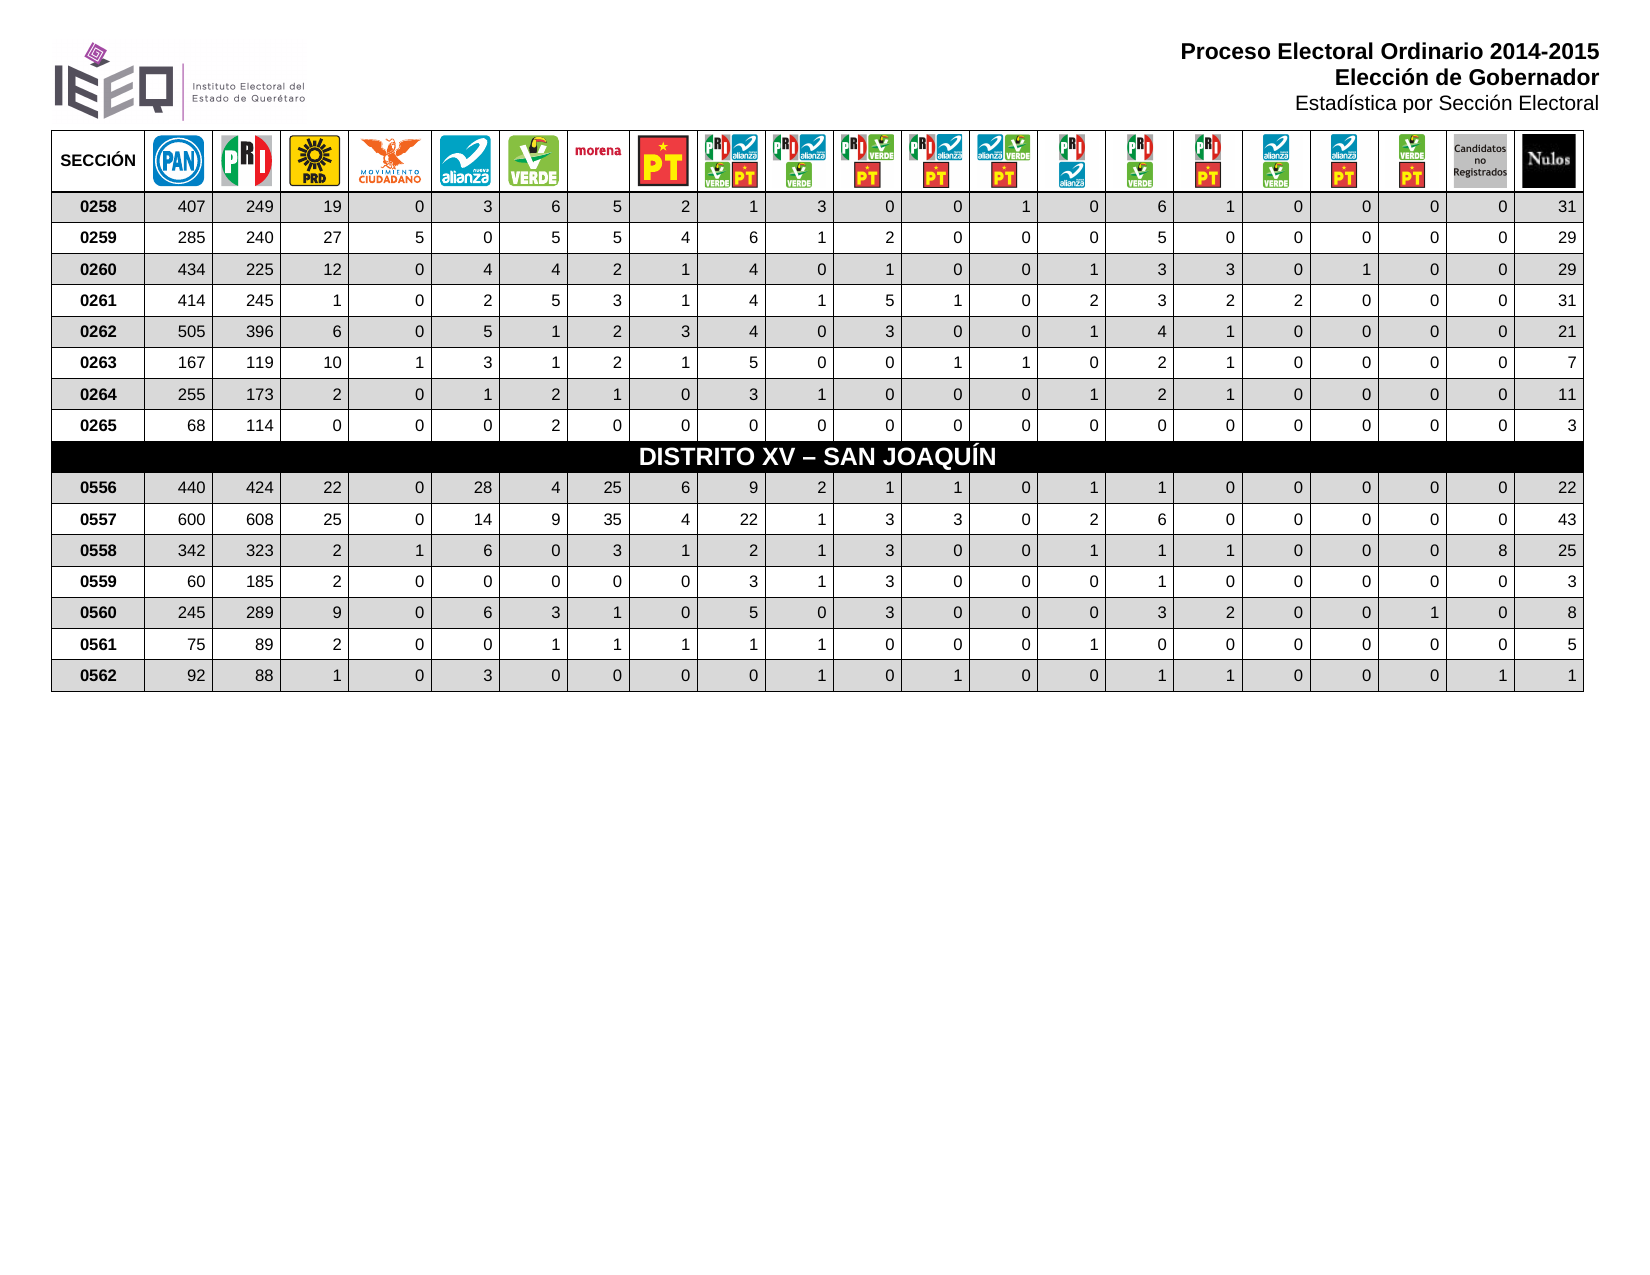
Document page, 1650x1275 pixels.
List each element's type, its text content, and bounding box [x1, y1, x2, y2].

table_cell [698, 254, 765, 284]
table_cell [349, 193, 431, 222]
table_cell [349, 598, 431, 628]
picture [943, 136, 960, 150]
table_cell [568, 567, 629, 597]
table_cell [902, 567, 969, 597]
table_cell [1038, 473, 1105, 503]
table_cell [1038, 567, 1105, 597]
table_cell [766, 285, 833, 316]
table_header [213, 131, 280, 191]
picture [955, 152, 963, 158]
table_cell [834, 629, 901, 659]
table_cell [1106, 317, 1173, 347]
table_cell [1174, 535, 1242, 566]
picture [1075, 180, 1083, 188]
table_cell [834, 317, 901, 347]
picture [977, 134, 1031, 188]
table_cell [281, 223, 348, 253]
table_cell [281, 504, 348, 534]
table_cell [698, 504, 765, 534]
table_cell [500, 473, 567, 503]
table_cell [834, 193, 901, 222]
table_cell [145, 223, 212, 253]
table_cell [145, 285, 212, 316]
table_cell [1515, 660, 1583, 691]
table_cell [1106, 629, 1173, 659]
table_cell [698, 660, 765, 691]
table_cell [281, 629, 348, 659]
table_header SECCIÓN [52, 131, 144, 191]
table_header [970, 131, 1037, 191]
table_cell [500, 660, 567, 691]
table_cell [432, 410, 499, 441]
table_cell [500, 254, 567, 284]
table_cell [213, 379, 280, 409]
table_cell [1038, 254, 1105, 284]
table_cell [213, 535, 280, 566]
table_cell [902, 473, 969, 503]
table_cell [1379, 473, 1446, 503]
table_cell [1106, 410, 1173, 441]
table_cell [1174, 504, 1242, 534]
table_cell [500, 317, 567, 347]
picture [1270, 134, 1287, 150]
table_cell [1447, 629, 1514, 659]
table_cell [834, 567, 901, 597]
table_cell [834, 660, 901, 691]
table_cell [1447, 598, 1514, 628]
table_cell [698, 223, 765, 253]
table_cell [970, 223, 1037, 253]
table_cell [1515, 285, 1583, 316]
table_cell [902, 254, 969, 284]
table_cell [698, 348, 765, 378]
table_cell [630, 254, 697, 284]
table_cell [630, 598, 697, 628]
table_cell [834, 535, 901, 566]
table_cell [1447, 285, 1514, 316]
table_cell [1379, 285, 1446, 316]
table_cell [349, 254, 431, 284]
table_header [500, 131, 567, 191]
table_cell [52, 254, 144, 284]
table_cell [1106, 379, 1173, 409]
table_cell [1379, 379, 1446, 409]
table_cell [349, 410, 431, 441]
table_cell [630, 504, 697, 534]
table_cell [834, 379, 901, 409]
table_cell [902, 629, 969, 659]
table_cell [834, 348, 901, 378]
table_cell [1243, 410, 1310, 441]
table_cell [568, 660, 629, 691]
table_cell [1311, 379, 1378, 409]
table_header [630, 131, 697, 191]
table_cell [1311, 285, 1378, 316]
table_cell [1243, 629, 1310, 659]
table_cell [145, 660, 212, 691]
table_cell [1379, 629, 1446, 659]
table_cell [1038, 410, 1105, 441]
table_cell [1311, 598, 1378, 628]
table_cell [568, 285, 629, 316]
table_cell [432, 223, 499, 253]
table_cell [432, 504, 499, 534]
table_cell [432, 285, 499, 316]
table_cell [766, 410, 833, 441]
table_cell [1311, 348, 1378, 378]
table_header [349, 131, 431, 191]
table_header [1311, 131, 1378, 191]
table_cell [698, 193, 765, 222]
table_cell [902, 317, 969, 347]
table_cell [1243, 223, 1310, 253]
picture [1385, 134, 1439, 188]
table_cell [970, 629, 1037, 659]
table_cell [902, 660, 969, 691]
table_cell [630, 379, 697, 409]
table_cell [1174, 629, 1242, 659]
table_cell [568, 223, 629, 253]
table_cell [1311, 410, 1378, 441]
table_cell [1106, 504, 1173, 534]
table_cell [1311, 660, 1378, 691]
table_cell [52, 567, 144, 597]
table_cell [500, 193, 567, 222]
table_header [766, 131, 833, 191]
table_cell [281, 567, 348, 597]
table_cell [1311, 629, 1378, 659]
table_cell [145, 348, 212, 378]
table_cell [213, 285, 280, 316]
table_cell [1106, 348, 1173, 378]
picture [984, 134, 1001, 150]
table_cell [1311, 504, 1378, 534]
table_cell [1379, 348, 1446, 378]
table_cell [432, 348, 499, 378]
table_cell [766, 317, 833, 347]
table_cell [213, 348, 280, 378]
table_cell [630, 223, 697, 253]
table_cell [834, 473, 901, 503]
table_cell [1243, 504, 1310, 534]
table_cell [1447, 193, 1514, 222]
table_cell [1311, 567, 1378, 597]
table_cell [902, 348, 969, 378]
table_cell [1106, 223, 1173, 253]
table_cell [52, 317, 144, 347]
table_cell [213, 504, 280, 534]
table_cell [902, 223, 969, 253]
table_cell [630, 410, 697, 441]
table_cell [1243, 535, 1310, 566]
picture [1333, 153, 1344, 158]
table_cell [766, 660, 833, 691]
picture [1317, 134, 1371, 188]
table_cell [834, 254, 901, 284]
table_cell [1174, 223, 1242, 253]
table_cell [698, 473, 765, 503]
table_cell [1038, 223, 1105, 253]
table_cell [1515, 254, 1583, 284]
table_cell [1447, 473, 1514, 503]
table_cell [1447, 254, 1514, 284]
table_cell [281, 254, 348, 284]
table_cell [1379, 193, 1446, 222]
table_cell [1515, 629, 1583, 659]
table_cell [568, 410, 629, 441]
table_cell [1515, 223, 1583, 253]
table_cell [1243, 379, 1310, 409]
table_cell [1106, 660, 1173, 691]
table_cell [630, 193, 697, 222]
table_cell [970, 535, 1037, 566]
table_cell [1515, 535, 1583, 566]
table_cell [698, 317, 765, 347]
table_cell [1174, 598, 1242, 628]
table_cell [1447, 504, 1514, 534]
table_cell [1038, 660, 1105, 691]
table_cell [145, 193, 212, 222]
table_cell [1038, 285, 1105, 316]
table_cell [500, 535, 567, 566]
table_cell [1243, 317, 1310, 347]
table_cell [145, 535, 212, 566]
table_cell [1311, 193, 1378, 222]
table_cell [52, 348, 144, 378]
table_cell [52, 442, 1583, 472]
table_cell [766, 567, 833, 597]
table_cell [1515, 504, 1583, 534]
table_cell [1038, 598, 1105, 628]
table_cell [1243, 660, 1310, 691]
table_header [1379, 131, 1446, 191]
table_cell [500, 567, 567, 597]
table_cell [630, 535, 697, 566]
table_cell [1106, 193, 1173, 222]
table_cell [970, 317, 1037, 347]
picture [1338, 134, 1355, 150]
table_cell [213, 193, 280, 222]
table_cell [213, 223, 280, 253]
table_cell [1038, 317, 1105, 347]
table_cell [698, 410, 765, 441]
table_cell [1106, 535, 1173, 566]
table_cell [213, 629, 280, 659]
table_header [1515, 131, 1583, 191]
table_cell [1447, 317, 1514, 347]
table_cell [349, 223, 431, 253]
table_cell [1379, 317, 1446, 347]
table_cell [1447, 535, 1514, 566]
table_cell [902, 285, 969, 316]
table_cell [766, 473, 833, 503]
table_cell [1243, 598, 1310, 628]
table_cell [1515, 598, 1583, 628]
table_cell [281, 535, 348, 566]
table_header [281, 131, 348, 191]
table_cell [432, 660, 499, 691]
picture [1181, 134, 1235, 188]
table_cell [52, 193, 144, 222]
picture [939, 153, 950, 158]
table_header [698, 131, 765, 191]
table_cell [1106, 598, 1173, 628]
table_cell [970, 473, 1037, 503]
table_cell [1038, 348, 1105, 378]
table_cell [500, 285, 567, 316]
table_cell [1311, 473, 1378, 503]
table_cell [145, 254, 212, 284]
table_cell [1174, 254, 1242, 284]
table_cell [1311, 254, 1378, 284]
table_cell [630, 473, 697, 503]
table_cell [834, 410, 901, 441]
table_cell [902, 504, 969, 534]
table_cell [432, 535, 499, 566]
table_header [1243, 131, 1310, 191]
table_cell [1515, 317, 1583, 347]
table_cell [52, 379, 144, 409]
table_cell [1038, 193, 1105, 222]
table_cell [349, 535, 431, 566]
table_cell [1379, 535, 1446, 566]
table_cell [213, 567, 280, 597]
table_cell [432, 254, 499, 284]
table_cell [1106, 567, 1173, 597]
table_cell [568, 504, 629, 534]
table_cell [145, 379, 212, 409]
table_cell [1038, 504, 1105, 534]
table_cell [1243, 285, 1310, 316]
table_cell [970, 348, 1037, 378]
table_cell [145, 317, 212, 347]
picture [802, 153, 813, 158]
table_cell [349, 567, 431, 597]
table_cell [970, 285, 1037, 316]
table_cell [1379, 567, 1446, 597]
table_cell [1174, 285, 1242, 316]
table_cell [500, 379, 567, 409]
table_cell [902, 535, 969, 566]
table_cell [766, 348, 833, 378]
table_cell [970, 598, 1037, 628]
table_header [1447, 131, 1514, 191]
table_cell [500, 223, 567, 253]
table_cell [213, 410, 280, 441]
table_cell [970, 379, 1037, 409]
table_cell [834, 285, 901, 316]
picture [1067, 164, 1082, 177]
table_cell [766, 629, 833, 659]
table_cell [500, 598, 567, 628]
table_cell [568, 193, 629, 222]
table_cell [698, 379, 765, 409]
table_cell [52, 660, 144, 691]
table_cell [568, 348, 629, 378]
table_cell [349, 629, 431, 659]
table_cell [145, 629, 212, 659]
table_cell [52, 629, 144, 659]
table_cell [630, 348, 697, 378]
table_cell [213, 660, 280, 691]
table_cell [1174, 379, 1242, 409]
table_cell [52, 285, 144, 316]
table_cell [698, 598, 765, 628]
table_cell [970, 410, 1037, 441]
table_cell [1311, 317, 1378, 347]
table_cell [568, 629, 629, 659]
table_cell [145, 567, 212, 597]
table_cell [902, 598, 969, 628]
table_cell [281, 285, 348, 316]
picture [734, 153, 745, 158]
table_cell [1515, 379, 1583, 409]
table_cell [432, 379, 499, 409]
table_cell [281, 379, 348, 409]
table_header [145, 131, 212, 191]
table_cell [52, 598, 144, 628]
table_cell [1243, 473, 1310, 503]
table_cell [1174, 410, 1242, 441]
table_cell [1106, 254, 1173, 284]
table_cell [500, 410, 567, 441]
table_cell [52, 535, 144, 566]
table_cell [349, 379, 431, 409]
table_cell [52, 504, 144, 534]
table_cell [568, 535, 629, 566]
table_header [432, 131, 499, 191]
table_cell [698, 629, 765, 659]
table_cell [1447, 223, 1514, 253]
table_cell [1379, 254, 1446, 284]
table_header [902, 131, 969, 191]
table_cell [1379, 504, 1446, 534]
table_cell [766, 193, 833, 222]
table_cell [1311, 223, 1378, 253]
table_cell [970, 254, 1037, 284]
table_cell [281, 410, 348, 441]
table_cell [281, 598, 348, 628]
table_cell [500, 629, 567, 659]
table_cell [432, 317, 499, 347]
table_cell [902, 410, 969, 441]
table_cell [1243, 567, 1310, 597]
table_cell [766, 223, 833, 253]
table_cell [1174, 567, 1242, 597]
picture [772, 134, 826, 188]
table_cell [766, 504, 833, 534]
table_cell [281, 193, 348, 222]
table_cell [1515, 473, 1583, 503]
picture [1453, 134, 1507, 188]
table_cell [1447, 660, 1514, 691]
picture [909, 134, 963, 188]
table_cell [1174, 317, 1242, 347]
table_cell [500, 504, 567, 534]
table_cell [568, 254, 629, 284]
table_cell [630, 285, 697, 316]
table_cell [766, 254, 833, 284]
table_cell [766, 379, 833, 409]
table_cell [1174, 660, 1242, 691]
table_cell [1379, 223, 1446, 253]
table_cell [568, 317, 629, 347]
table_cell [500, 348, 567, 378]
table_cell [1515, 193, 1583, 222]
picture [1522, 134, 1576, 188]
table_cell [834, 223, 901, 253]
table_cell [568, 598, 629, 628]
picture [1113, 134, 1167, 188]
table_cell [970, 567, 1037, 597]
picture [739, 134, 755, 150]
table_header [1106, 131, 1173, 191]
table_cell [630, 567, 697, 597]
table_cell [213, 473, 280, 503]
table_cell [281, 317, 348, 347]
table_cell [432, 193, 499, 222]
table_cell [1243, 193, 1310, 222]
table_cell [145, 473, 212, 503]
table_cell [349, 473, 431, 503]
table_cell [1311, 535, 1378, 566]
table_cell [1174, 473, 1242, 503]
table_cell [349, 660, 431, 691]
picture [704, 134, 758, 188]
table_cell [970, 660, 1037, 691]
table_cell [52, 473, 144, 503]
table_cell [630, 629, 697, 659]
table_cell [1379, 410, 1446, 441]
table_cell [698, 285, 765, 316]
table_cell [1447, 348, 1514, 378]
table_header [1174, 131, 1242, 191]
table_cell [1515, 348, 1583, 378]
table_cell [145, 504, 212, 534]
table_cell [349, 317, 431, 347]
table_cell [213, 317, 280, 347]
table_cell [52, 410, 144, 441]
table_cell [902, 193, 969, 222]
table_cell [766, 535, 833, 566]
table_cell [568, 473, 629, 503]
table_header [834, 131, 901, 191]
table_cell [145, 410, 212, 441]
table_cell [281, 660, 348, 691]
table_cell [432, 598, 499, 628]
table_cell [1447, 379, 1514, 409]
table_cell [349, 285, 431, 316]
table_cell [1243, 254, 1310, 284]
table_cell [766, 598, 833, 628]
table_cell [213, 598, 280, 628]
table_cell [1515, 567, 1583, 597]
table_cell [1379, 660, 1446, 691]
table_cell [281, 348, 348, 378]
picture [52, 39, 308, 124]
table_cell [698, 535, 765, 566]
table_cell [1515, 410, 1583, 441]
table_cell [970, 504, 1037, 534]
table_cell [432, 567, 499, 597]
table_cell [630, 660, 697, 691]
picture [1045, 134, 1099, 188]
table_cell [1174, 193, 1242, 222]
picture [1249, 134, 1303, 188]
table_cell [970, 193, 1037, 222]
table_header [568, 131, 629, 191]
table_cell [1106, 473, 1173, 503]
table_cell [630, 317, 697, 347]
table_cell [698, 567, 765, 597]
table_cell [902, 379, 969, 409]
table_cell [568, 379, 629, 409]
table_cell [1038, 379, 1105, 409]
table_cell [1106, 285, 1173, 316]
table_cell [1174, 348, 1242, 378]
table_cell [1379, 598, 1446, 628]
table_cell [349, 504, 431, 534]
picture [841, 134, 894, 188]
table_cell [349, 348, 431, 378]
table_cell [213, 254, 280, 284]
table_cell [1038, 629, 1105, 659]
picture [807, 134, 823, 150]
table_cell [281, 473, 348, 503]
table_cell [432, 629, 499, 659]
table_header [1038, 131, 1105, 191]
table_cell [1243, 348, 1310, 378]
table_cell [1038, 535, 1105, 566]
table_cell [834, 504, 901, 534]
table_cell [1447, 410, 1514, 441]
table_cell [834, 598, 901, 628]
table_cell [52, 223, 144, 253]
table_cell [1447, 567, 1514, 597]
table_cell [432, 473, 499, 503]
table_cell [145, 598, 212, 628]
